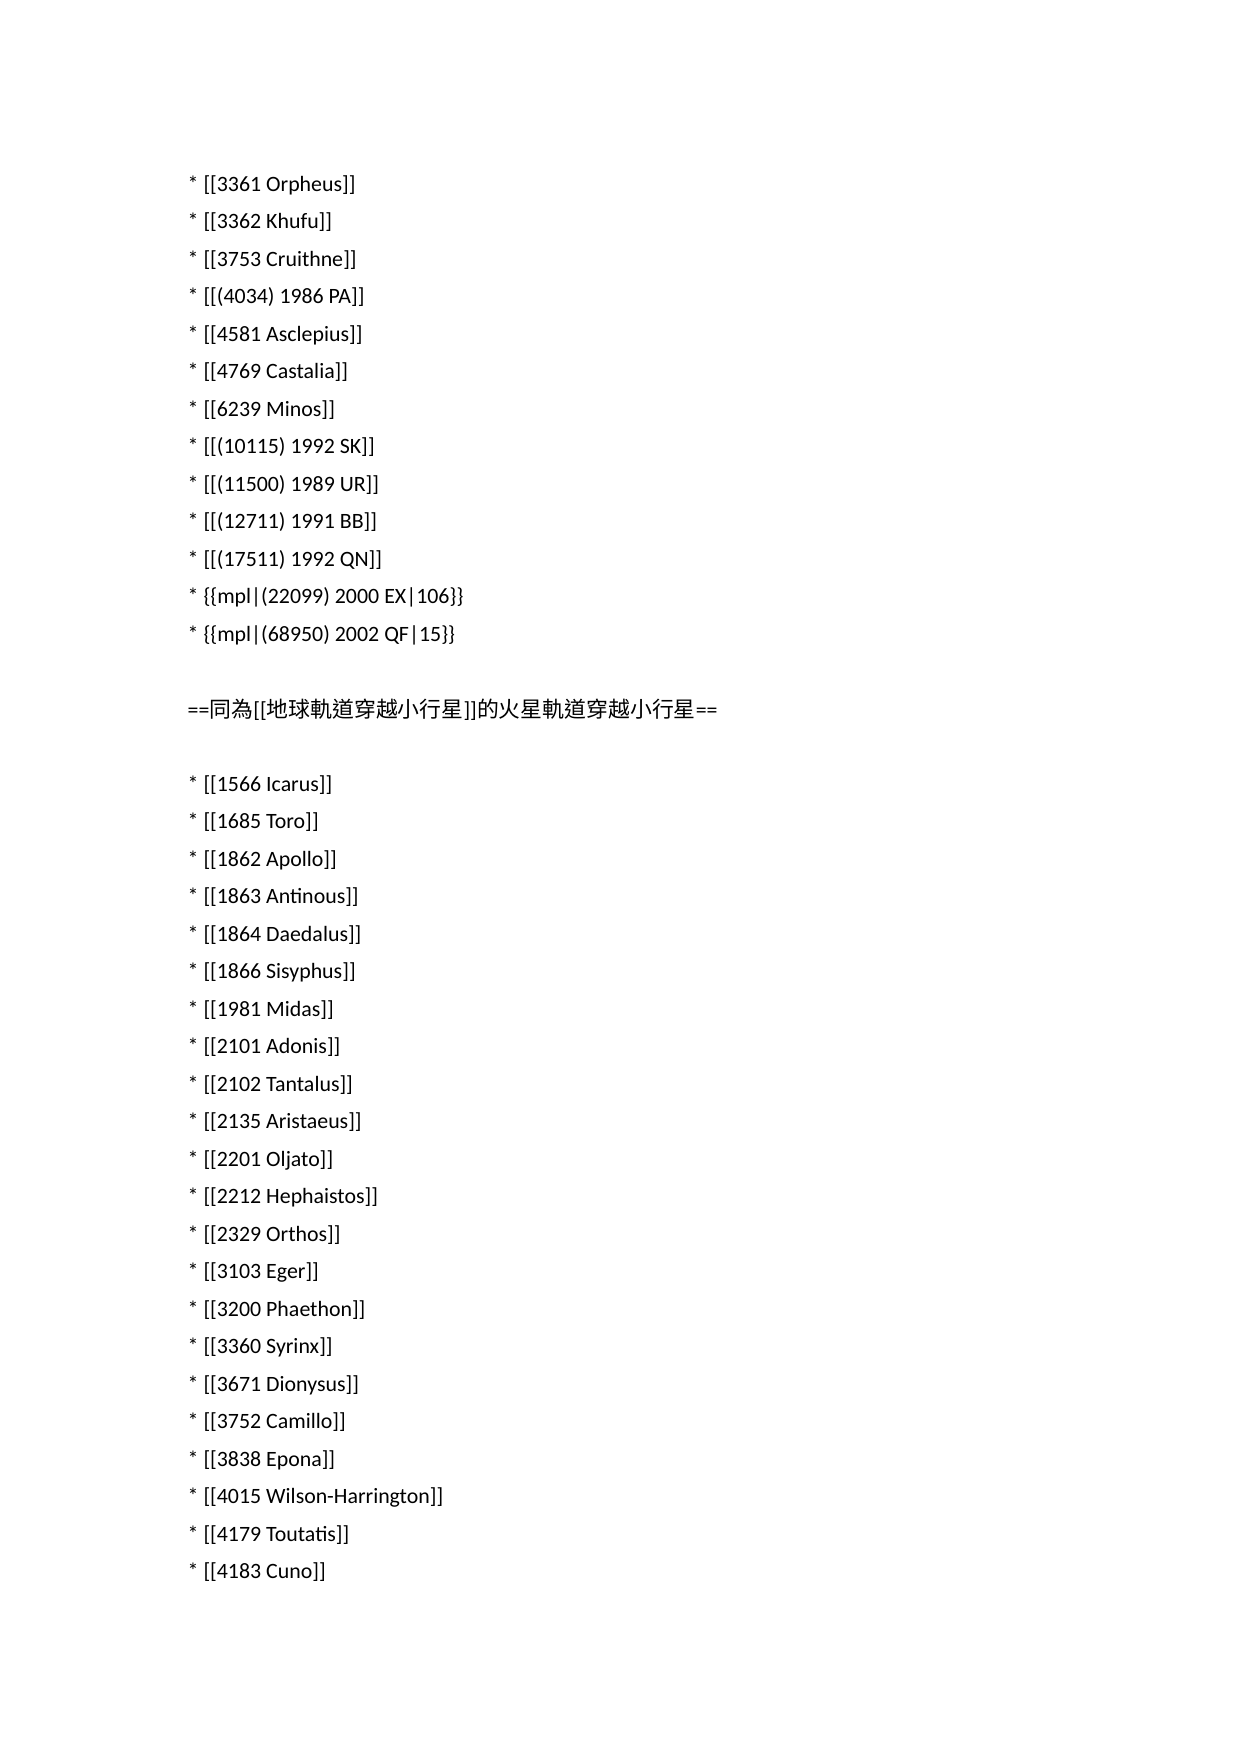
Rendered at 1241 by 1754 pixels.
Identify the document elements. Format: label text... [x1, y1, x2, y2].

text * {{mpl|(22099) 2000 EX|106}} [187, 577, 1053, 614]
text * [[3360 Syrinx]] [187, 1327, 1053, 1364]
text * [[(4034) 1986 PA]] [187, 277, 1053, 314]
text * [[3838 Epona]] [187, 1439, 1053, 1477]
text * [[2102 Tantalus]] [187, 1064, 1053, 1102]
text * [[(10115) 1992 SK]] [187, 427, 1053, 464]
text * [[3361 Orpheus]] [187, 164, 1053, 202]
text * [[1685 Toro]] [187, 802, 1053, 839]
text * [[1981 Midas]] [187, 989, 1053, 1027]
text * [[2329 Orthos]] [187, 1214, 1053, 1252]
text * [[2212 Hephaistos]] [187, 1177, 1053, 1214]
text * [[(17511) 1992 QN]] [187, 539, 1053, 577]
text * [[2201 Oljato]] [187, 1139, 1053, 1177]
text * [[3752 Camillo]] [187, 1402, 1053, 1439]
text * [[2101 Adonis]] [187, 1027, 1053, 1064]
text * [[3200 Phaethon]] [187, 1289, 1053, 1327]
text * [[1866 Sisyphus]] [187, 952, 1053, 989]
text * [[1566 Icarus]] [187, 764, 1053, 802]
text * [[4179 Toutatis]] [187, 1514, 1053, 1552]
text * [[1863 Antinous]] [187, 877, 1053, 914]
text * [[4183 Cuno]] [187, 1552, 1053, 1589]
text * [[(12711) 1991 BB]] [187, 502, 1053, 539]
text * [[2135 Aristaeus]] [187, 1102, 1053, 1139]
text ==同為[[地球軌道穿越小行星]]的火星軌道穿越小行星== [187, 689, 1053, 727]
text * [[3671 Dionysus]] [187, 1364, 1053, 1402]
text * [[1862 Apollo]] [187, 839, 1053, 877]
text * [[3362 Khufu]] [187, 202, 1053, 239]
text * [[3103 Eger]] [187, 1252, 1053, 1289]
text * [[(11500) 1989 UR]] [187, 464, 1053, 502]
text * [[1864 Daedalus]] [187, 914, 1053, 952]
text * {{mpl|(68950) 2002 QF|15}} [187, 614, 1053, 652]
text * [[4015 Wilson-Harrington]] [187, 1477, 1053, 1514]
text * [[4581 Asclepius]] [187, 314, 1053, 352]
text * [[6239 Minos]] [187, 389, 1053, 427]
text * [[4769 Castalia]] [187, 352, 1053, 389]
text * [[3753 Cruithne]] [187, 239, 1053, 277]
